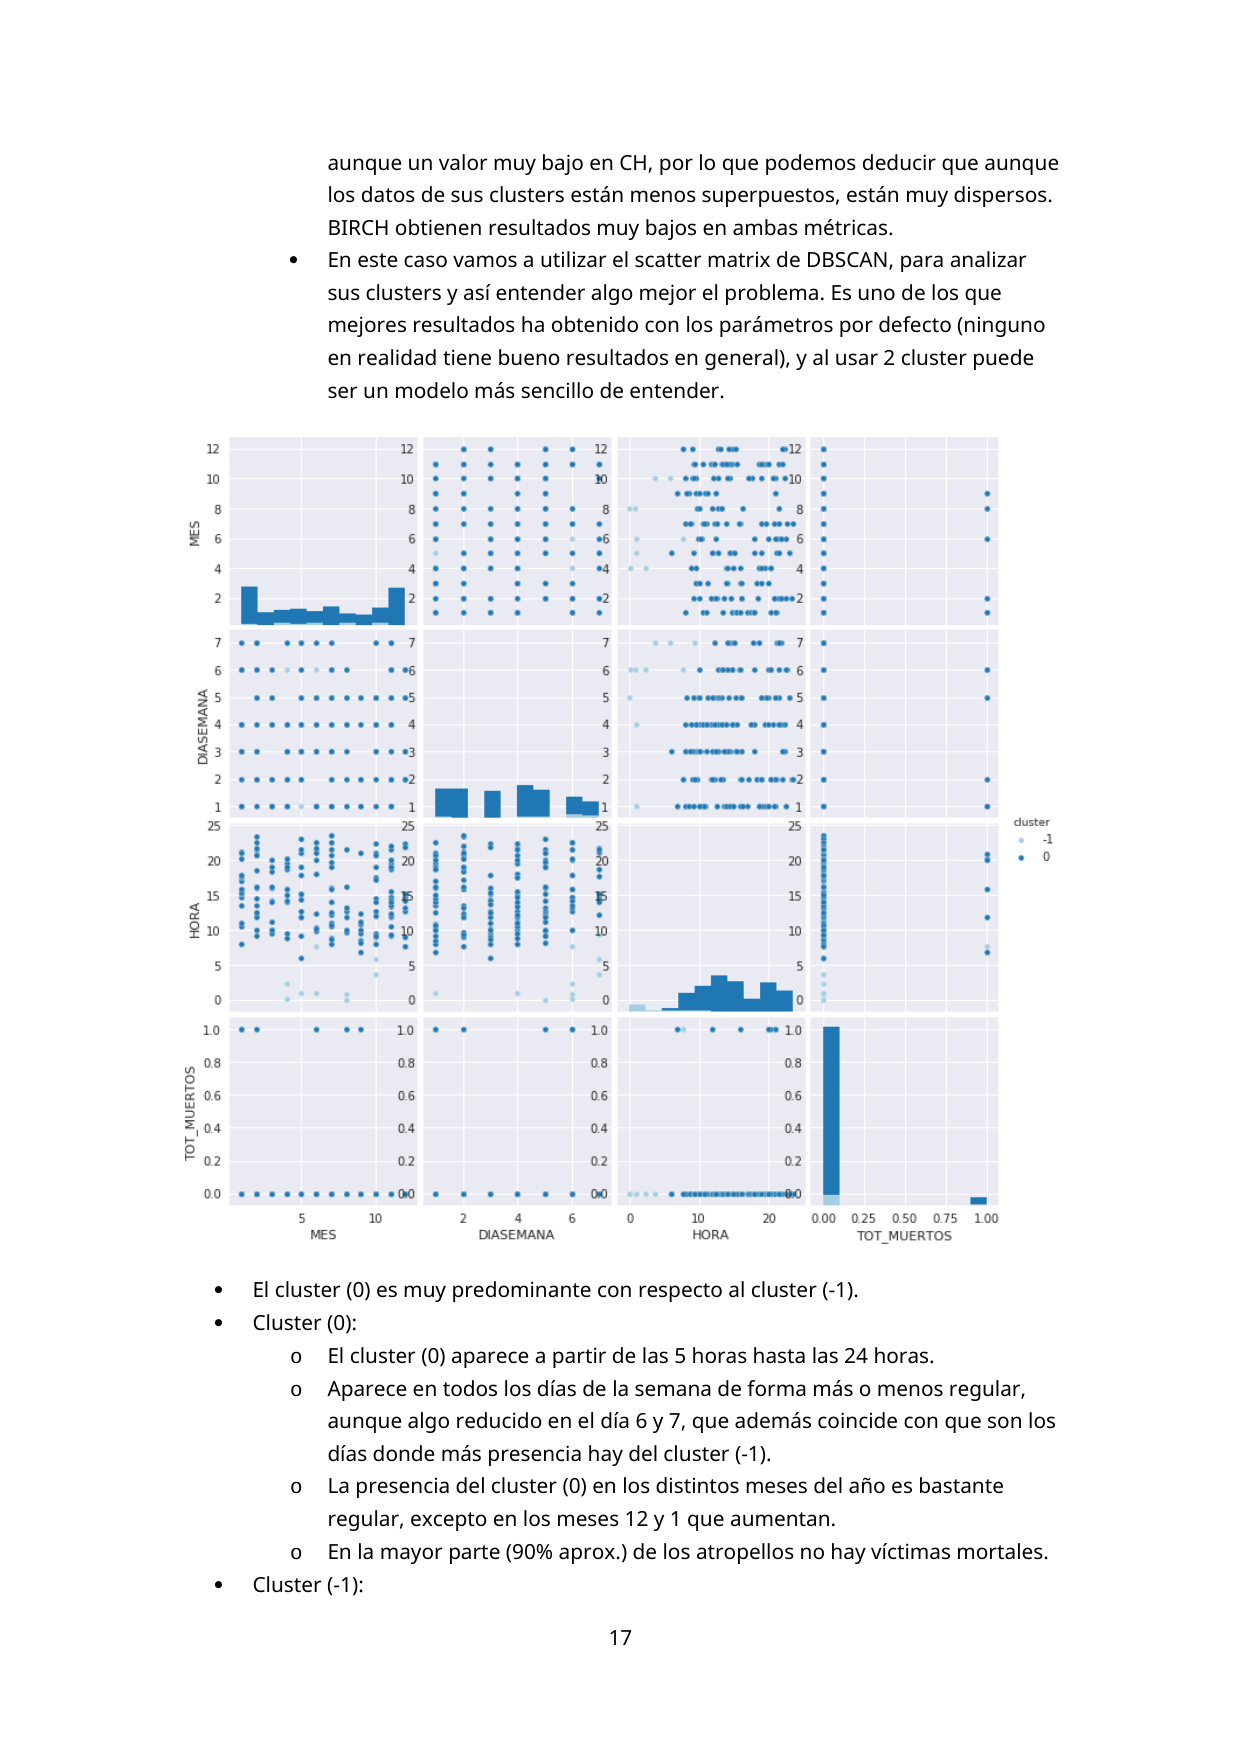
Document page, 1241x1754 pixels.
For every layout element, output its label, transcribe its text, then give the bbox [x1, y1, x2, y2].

picture [177, 429, 1063, 1251]
list Aparece en todos los días de la semana de forma más o menos regular, aunque algo reducido en el día 6 y 7, que además coincide con que son los días donde más presencia hay del cluster (-1). [290, 1374, 1063, 1467]
list En este caso vamos a utilizar el scatter matrix de DBSCAN, para analizar sus clusters y así entender algo mejor el problema. Es uno de los que mejores resultados ha obtenido con los parámetros por defecto (ninguno en realidad tiene bueno resultados en general), y al usar 2 cluster puede ser un modelo más sencillo de entender. [290, 245, 1063, 404]
list La presencia del cluster (0) en los distintos meses del año es bastante regular, excepto en los meses 12 y 1 que aumentan. [290, 1472, 1063, 1533]
list En la mayor parte (90% aprox.) de los atropellos no hay víctimas mortales. [290, 1537, 1063, 1565]
list Cluster (0): [215, 1308, 1063, 1337]
list Cluster (-1): [215, 1570, 1063, 1598]
list El cluster (0) aparece a partir de las 5 horas hasta las 24 horas. [290, 1341, 1063, 1369]
list El cluster (0) es muy predominante con respecto al cluster (-1). [215, 1276, 1063, 1304]
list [290, 148, 1063, 241]
